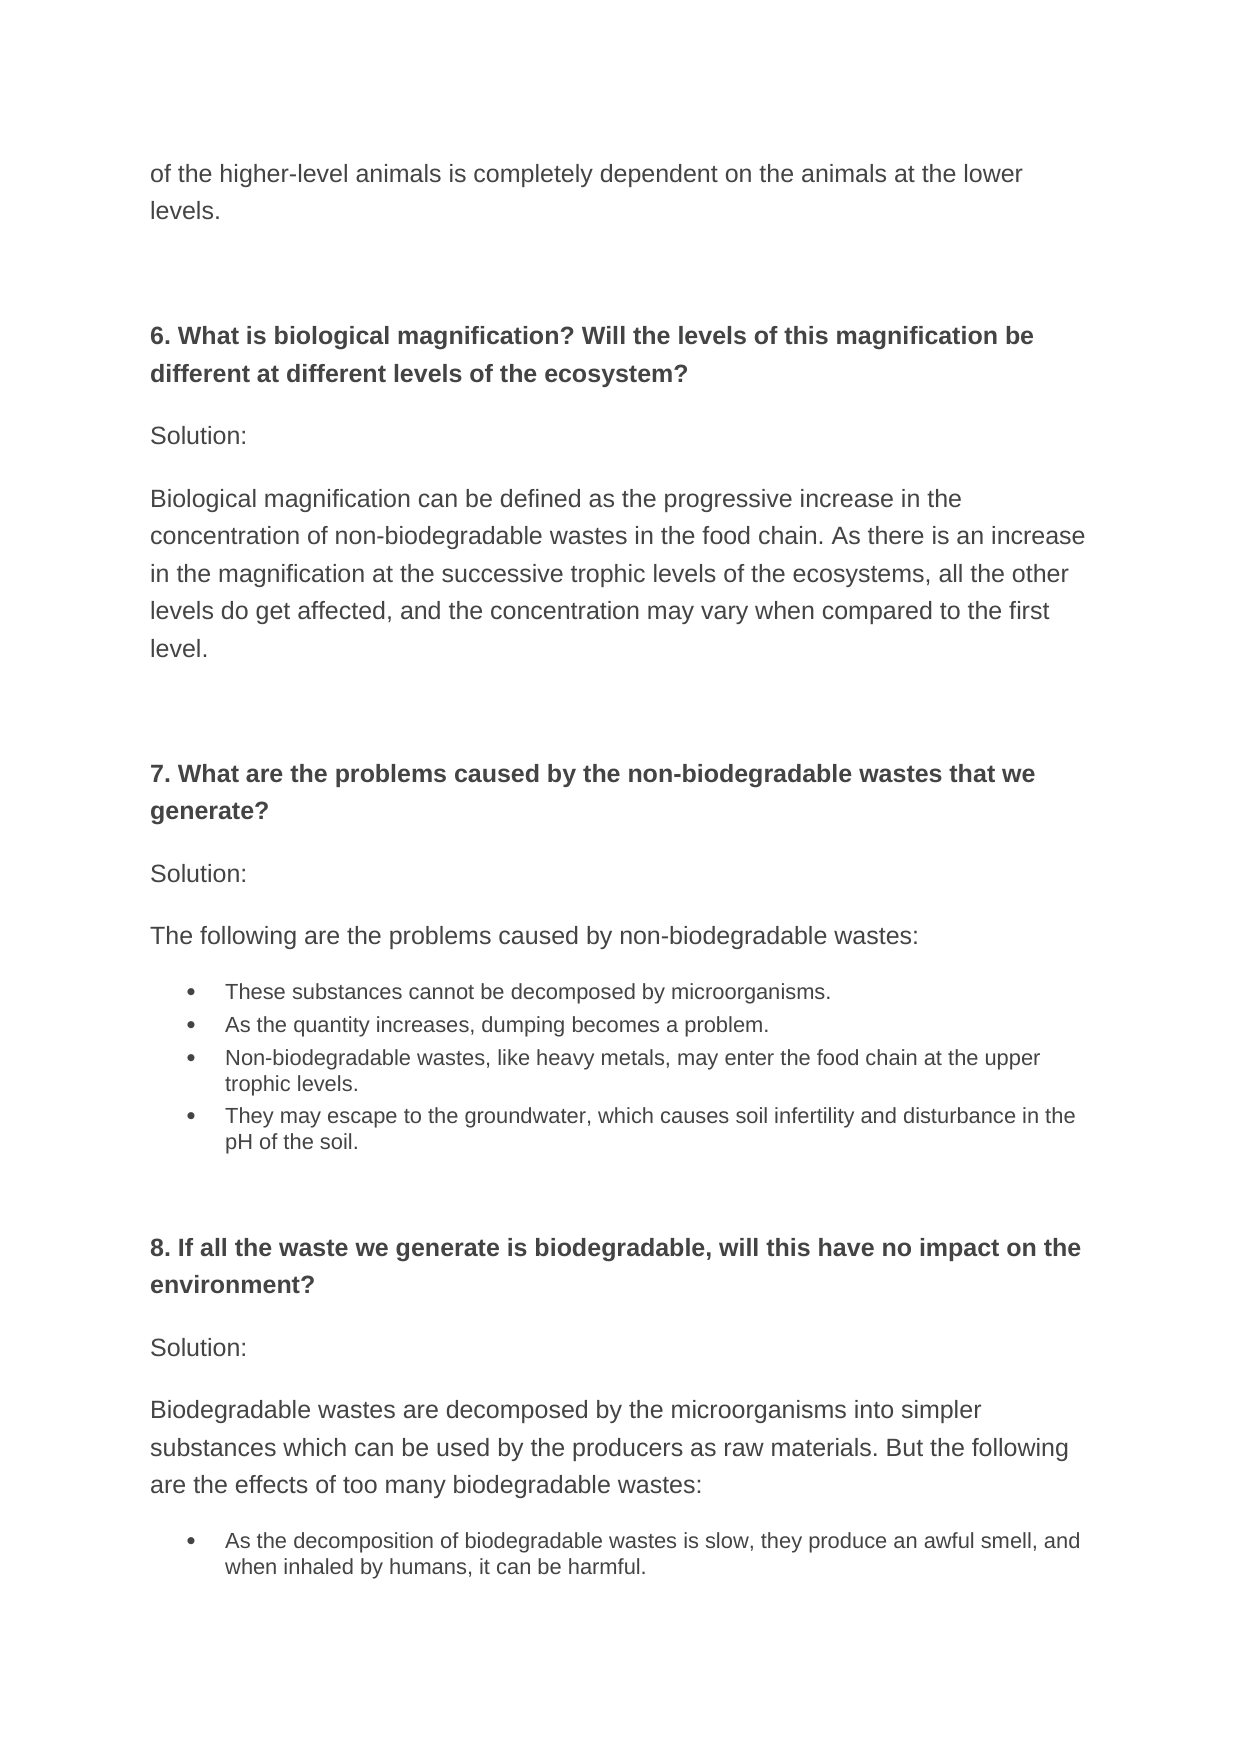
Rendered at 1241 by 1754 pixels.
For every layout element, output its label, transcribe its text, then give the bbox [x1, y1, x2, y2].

list Non-biodegradable wastes, like heavy metals, may enter the food chain at the upper trophic levels. [187, 1045, 1090, 1096]
text 8. If all the waste we generate is biodegradable, will this have no impact on the environment? [150, 1224, 1090, 1299]
text The following are the problems caused by non-biodegradable wastes: [150, 912, 1090, 950]
list They may escape to the groundwater, which causes soil infertility and disturbance in the pH of the soil. [187, 1103, 1090, 1154]
text Biodegradable wastes are decomposed by the microorganisms into simpler substances which can be used by the producers as raw materials. But the following are the effects of too many biodegradable wastes: [150, 1387, 1090, 1499]
list As the decomposition of biodegradable wastes is slow, they produce an awful smell, and when inhaled by humans, it can be harmful. [187, 1528, 1090, 1579]
text 6. What is biological magnification? Will the levels of this magnification be different at different levels of the ecosystem? [150, 312, 1090, 387]
text Solution: [150, 1324, 1090, 1362]
text 7. What are the problems caused by the non-biodegradable wastes that we generate? [150, 750, 1090, 825]
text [150, 150, 1090, 225]
text Solution: [150, 412, 1090, 450]
list These substances cannot be decomposed by microorganisms. [187, 979, 1090, 1004]
text Biological magnification can be defined as the progressive increase in the concentration of non-biodegradable wastes in the food chain. As there is an increase in the magnification at the successive trophic levels of the ecosystems, all the other levels do get affected, and the concentration may vary when compared to the first level. [150, 475, 1090, 662]
list As the quantity increases, dumping becomes a problem. [187, 1012, 1090, 1037]
text Solution: [150, 850, 1090, 887]
